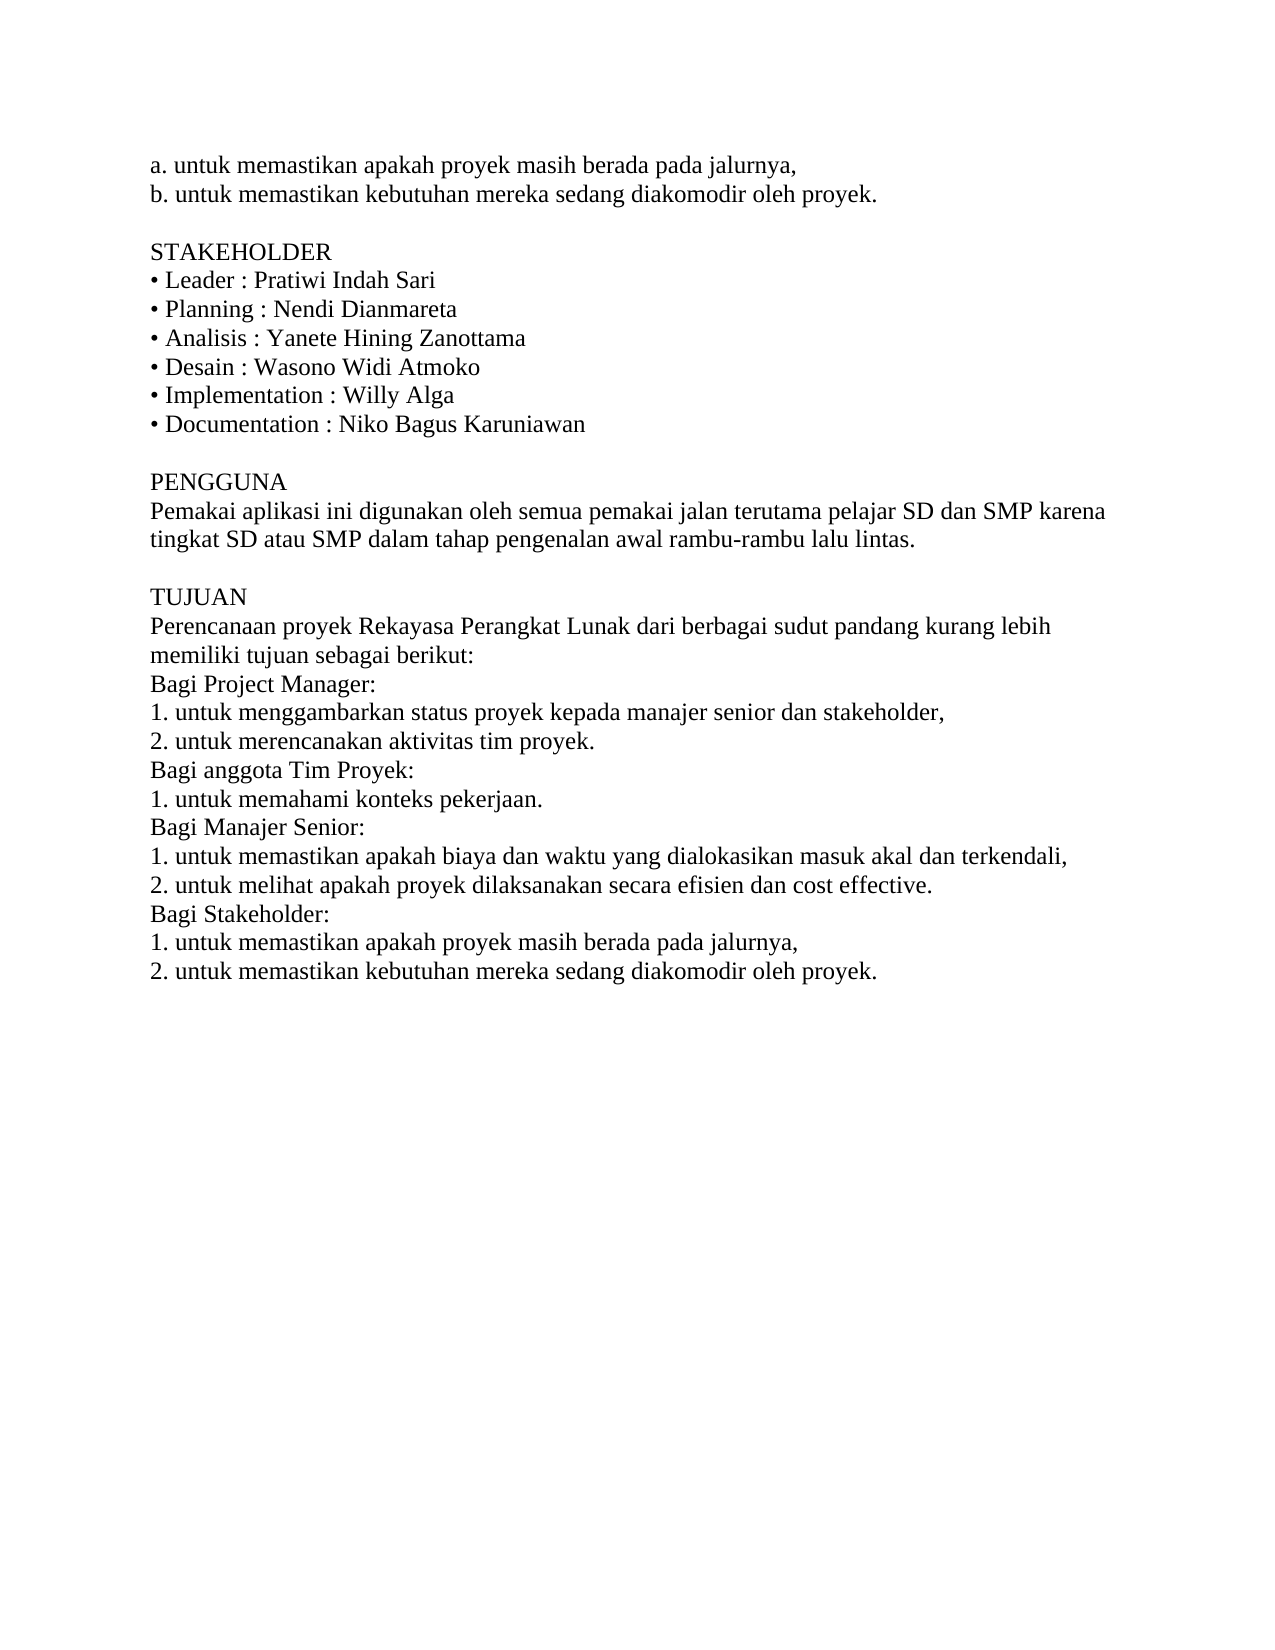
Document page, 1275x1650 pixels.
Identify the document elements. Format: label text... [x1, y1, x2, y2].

text TUJUAN Perencanaan proyek Rekayasa Perangkat Lunak dari berbagai sudut pandang kurang lebih memiliki tujuan sebagai berikut: Bagi Project Manager: 1. untuk menggambarkan status proyek kepada manajer senior dan stakeholder, 2. untuk merencanakan aktivitas tim proyek. Bagi anggota Tim Proyek: 1. untuk memahami konteks pekerjaan. Bagi Manajer Senior: 1. untuk memastikan apakah biaya dan waktu yang dialokasikan masuk akal dan terkendali, 2. untuk melihat apakah proyek dilaksanakan secara efisien dan cost effective. Bagi Stakeholder: 1. untuk memastikan apakah proyek masih berada pada jalurnya, 2. untuk memastikan kebutuhan mereka sedang diakomodir oleh proyek. [150, 582, 1125, 985]
text PENGGUNA Pemakai aplikasi ini digunakan oleh semua pemakai jalan terutama pelajar SD dan SMP karena tingkat SD atau SMP dalam tahap pengenalan awal rambu-rambu lalu lintas. [150, 467, 1125, 553]
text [150, 150, 1125, 207]
text STAKEHOLDER • Leader : Pratiwi Indah Sari • Planning : Nendi Dianmareta • Analisis : Yanete Hining Zanottama • Desain : Wasono Widi Atmoko • Implementation : Willy Alga • Documentation : Niko Bagus Karuniawan [150, 237, 1125, 438]
